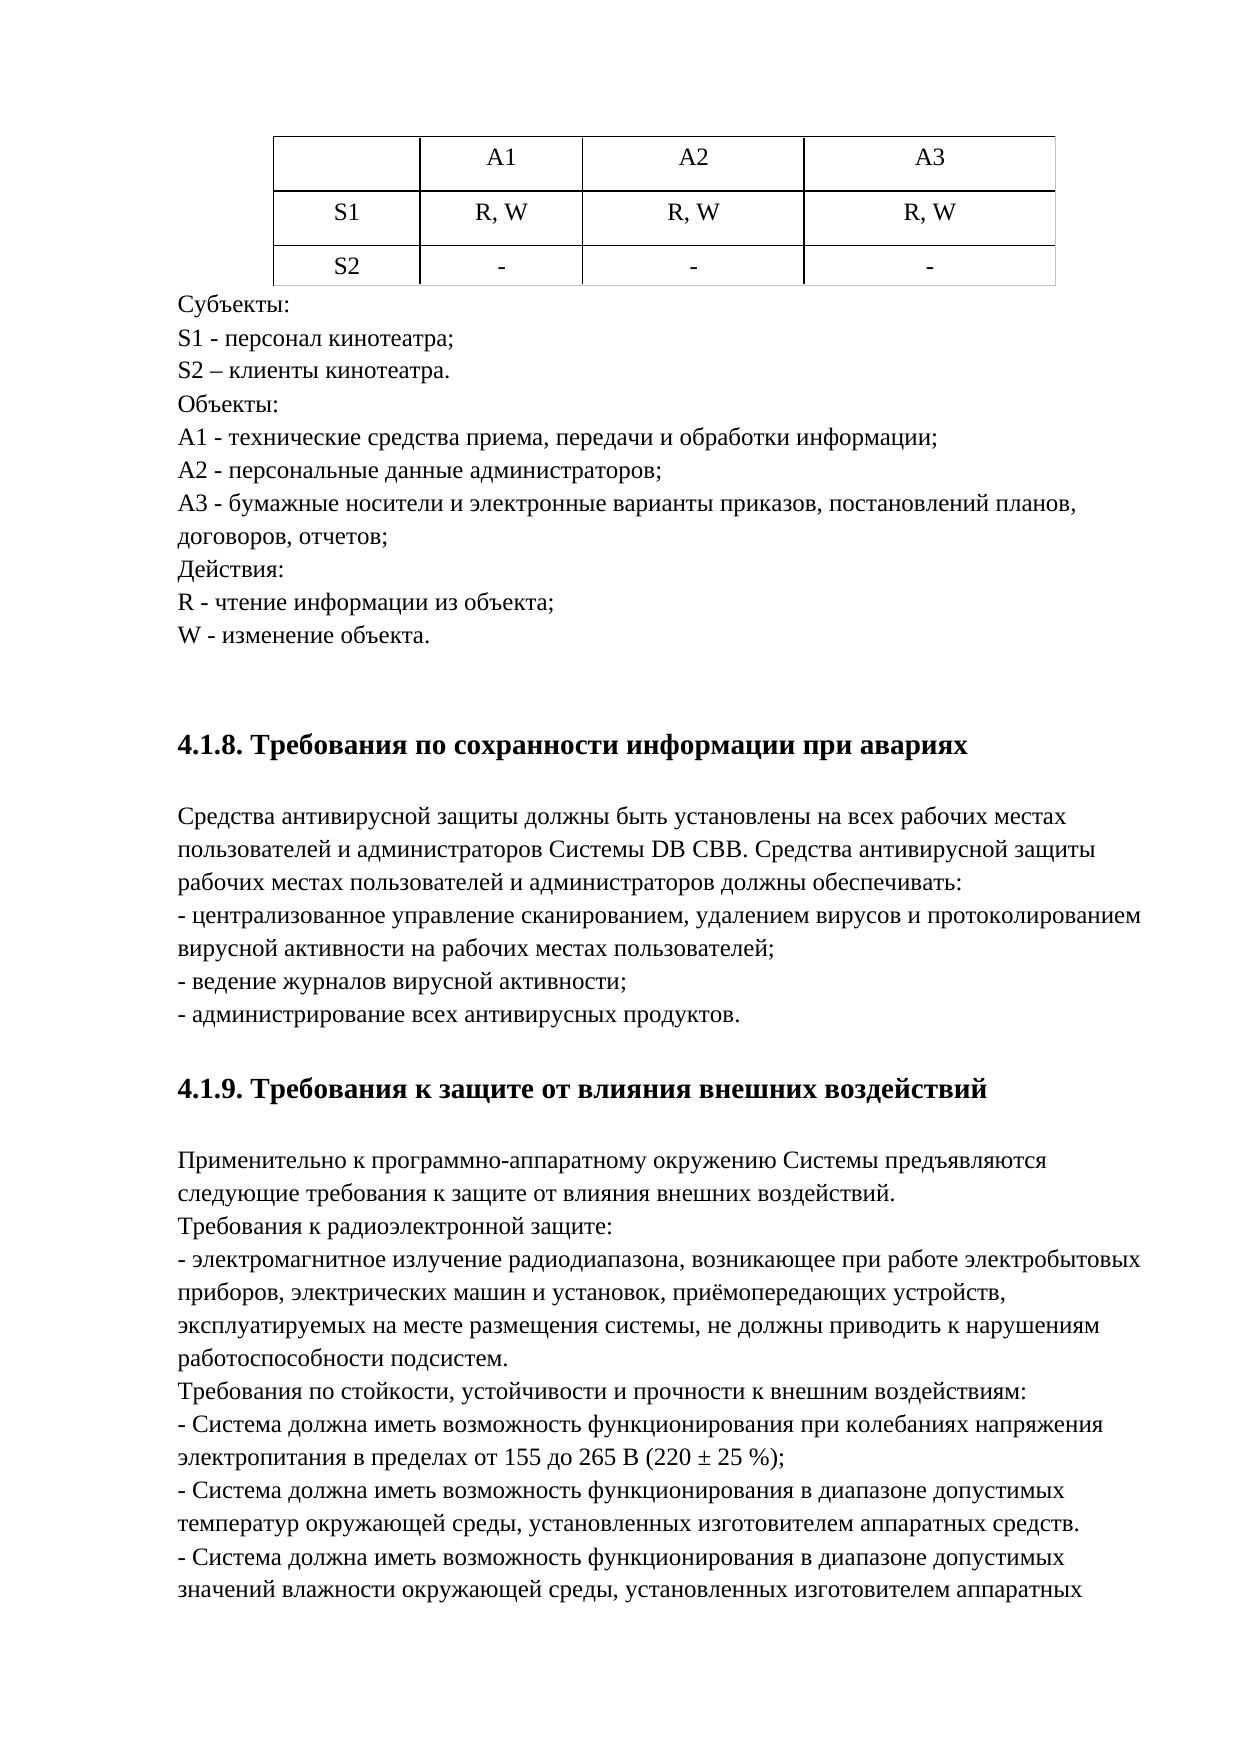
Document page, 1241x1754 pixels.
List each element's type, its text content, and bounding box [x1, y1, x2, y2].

table_header A1 [421, 137, 582, 190]
text Субъекты: [177, 146, 1152, 318]
text W - изменение объекта. [177, 620, 1152, 648]
text S1 - персонал кинотеатра; [177, 323, 1152, 351]
table_header A3 [805, 137, 1055, 190]
text A2 - персональные данные администраторов; [177, 455, 1152, 483]
text Объекты: A1 - технические средства приема, передачи и обработки информации; [177, 389, 1152, 450]
table_cell R, W [583, 192, 803, 245]
text Средства антивирусной защиты должны быть установлены на всех рабочих местах пользователей и администраторов Системы DB CBB. Средства антивирусной защиты рабочих местах пользователей и администраторов должны обеспечивать: - централизованное управление сканированием, удалением вирусов и протоколированием вирусной активности на рабочих местах пользователей; - ведение журналов вирусной активности; - администрирование всех антивирусных продуктов. [177, 801, 1152, 1028]
table_header [274, 137, 420, 190]
table_cell - [421, 246, 582, 284]
text S2 – клиенты кинотеатра. [177, 356, 1152, 384]
table_header A2 [583, 137, 804, 190]
table_cell S2 [274, 246, 419, 284]
table_cell R, W [805, 192, 1055, 245]
table_cell - [805, 246, 1055, 284]
table_cell R, W [421, 192, 582, 245]
table_cell - [583, 246, 803, 284]
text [177, 1145, 1152, 1603]
text 4.1.9. Требования к защите от влияния внешних воздействий [177, 1071, 1152, 1104]
text A3 - бумажные носители и электронные варианты приказов, постановлений планов, договоров, отчетов; Действия: R - чтение информации из объекта; [177, 488, 1152, 616]
text 4.1.8. Требования по сохранности информации при авариях [177, 727, 1152, 761]
table_cell S1 [274, 192, 419, 245]
